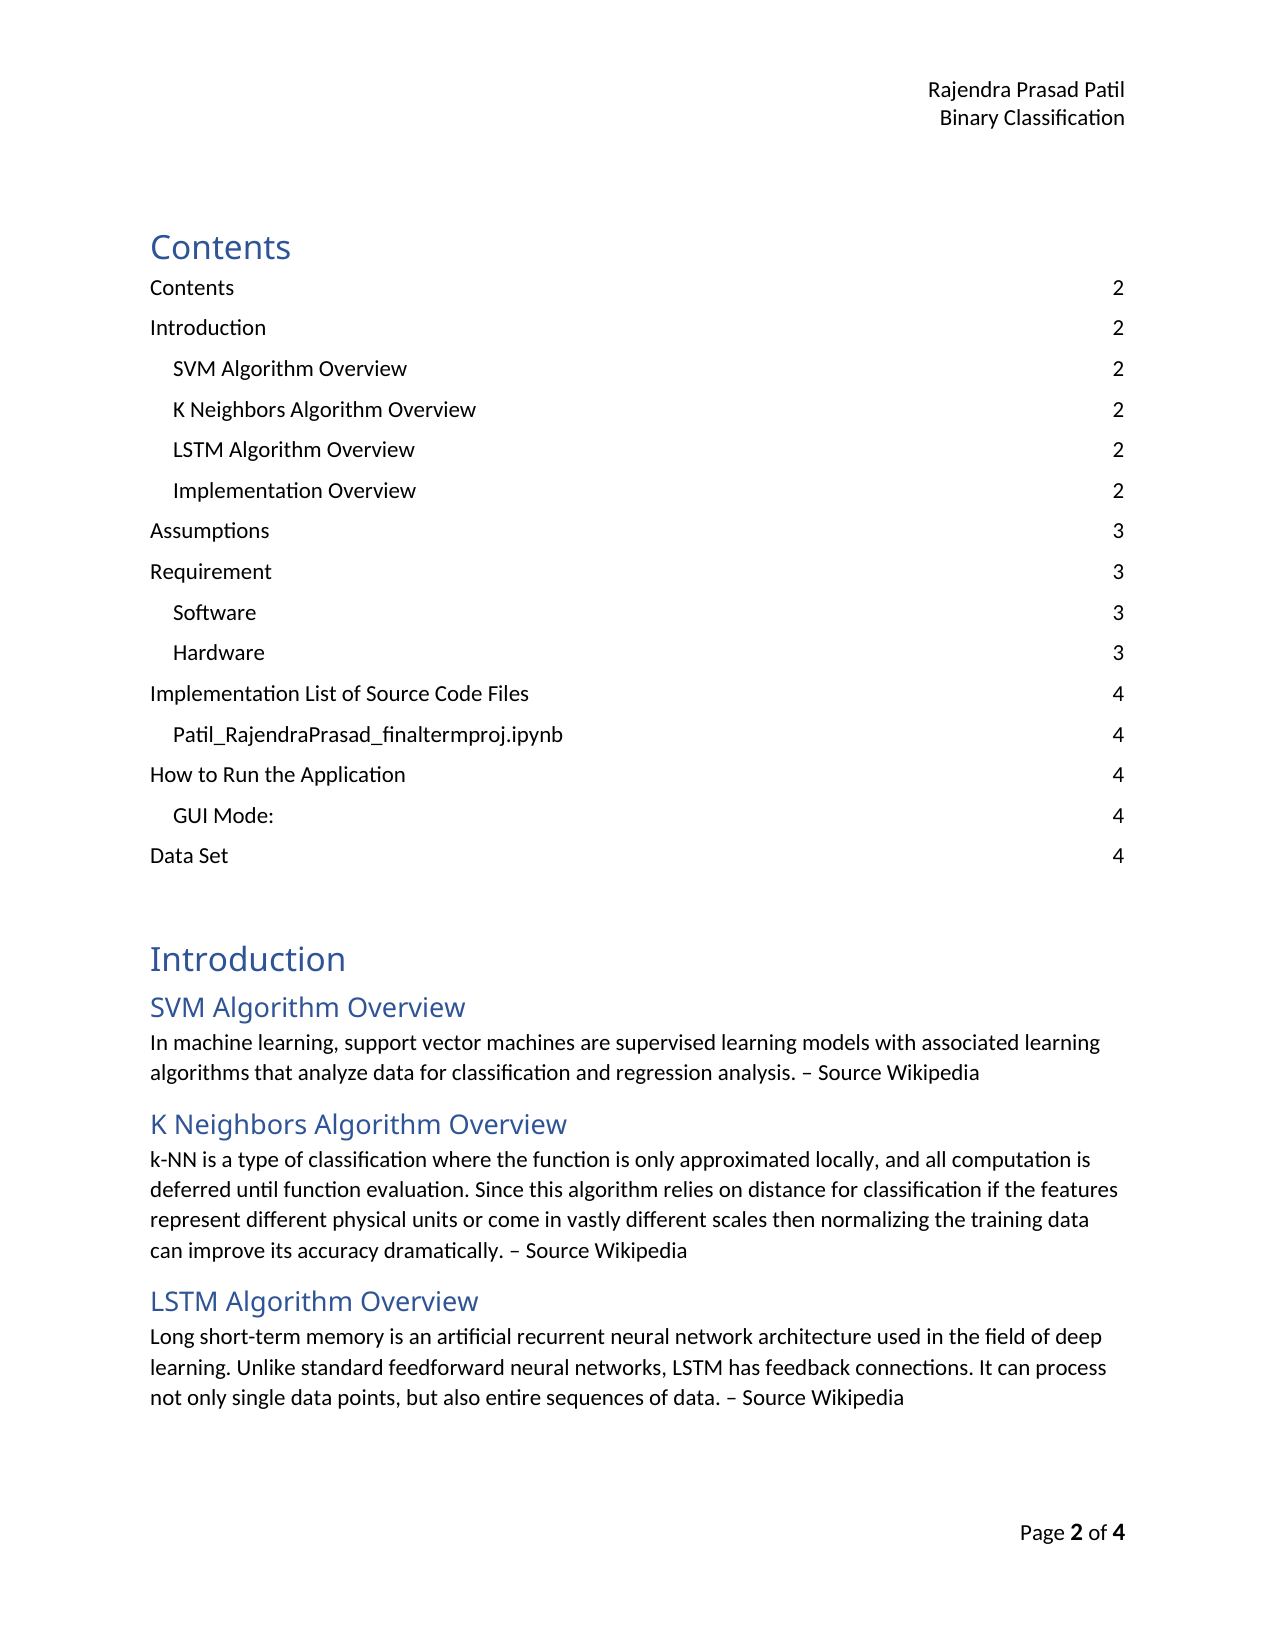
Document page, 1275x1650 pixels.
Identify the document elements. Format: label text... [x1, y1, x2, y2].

text Long short-term memory is an artificial recurrent neural network architecture used in the field of deep learning. Unlike standard feedforward neural networks, LSTM has feedback connections. It can process not only single data points, but also entire sequences of data. – Source Wikipedia [150, 1322, 1125, 1411]
subtitle K Neighbors Algorithm Overview [150, 1105, 1125, 1142]
text k-NN is a type of classification where the function is only approximated locally, and all computation is deferred until function evaluation. Since this algorithm relies on distance for classification if the features represent different physical units or come in vastly different scales then normalizing the training data can improve its accuracy dramatically. – Source Wikipedia [150, 1145, 1125, 1264]
subtitle Contents [150, 224, 1125, 269]
subtitle LSTM Algorithm Overview [150, 1283, 1125, 1319]
subtitle Introduction [150, 935, 1125, 981]
text In machine learning, support vector machines are supervised learning models with associated learning algorithms that analyze data for classification and regression analysis. – Source Wikipedia [150, 1028, 1125, 1086]
subtitle SVM Algorithm Overview [150, 988, 1125, 1025]
